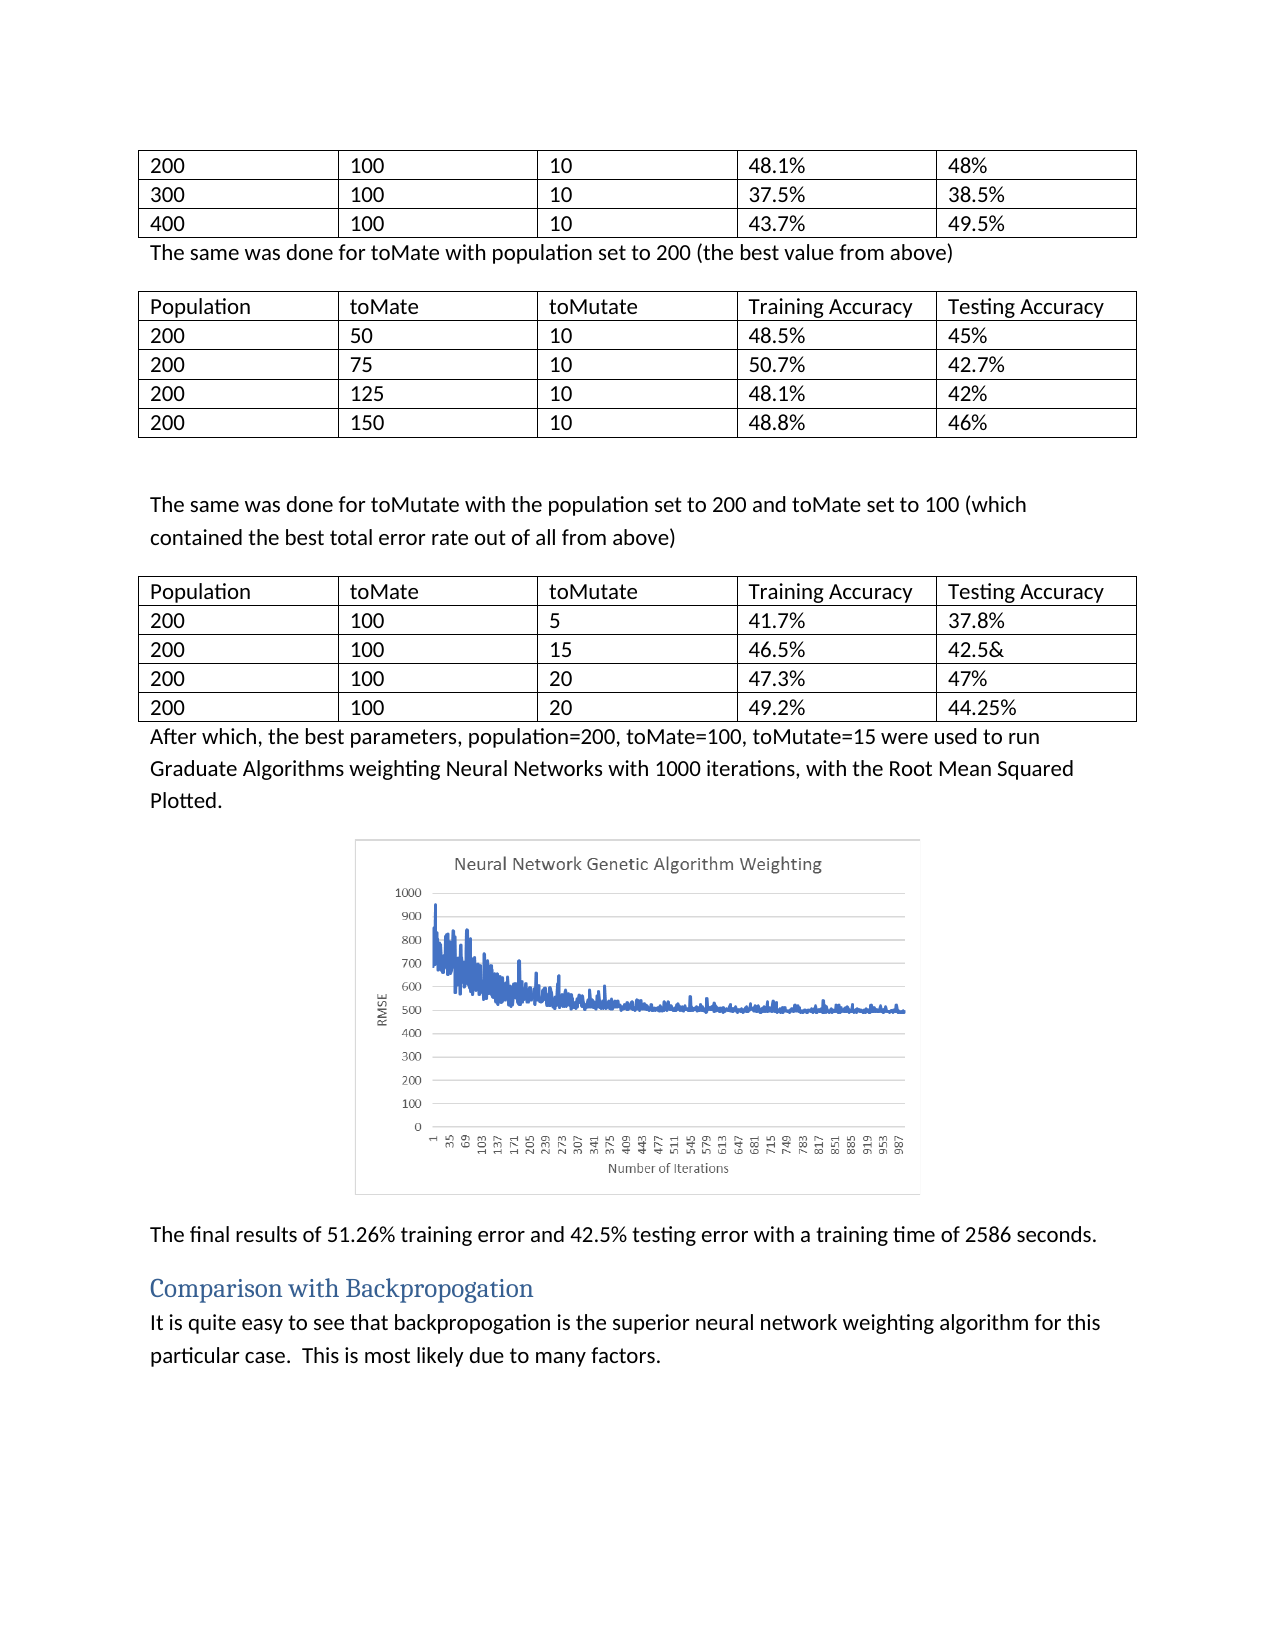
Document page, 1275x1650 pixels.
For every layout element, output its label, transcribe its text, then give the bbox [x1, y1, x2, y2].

table_cell 48% [937, 151, 1136, 179]
text After which, the best parameters, population=200, toMate=100, toMutate=15 were used to run Graduate Algorithms weighting Neural Networks with 1000 iterations, with the Root Mean Squared Plotted. [150, 722, 1125, 814]
text It is quite easy to see that backpropogation is the superior neural network weighting algorithm for this particular case. This is most likely due to many factors. [150, 1308, 1125, 1369]
table_cell 100 [339, 180, 537, 208]
table_cell 200 [139, 635, 338, 663]
table_cell 100 [339, 606, 537, 634]
table_cell 200 [139, 693, 338, 721]
table_cell 100 [339, 151, 537, 179]
table_cell 10 [538, 151, 737, 179]
table_cell 75 [339, 350, 537, 378]
table_cell 200 [139, 380, 338, 407]
text The same was done for toMutate with the population set to 200 and toMate set to 100 (which contained the best total error rate out of all from above) [150, 491, 1125, 551]
table_cell 200 [139, 321, 338, 349]
table_header toMutate [538, 577, 737, 605]
table_cell 200 [139, 606, 338, 634]
table_cell 50.7% [738, 350, 936, 378]
table_cell 47% [937, 664, 1136, 692]
table_cell 100 [339, 693, 537, 721]
table_header Training Accuracy [738, 292, 936, 320]
table_cell 37.5% [738, 180, 936, 208]
table_cell 10 [538, 209, 737, 237]
table_cell 10 [538, 409, 737, 437]
table_cell 20 [538, 664, 737, 692]
table_cell 200 [139, 151, 338, 179]
table_cell 44.25% [937, 693, 1136, 721]
table_cell 100 [339, 209, 537, 237]
table_cell 46.5% [738, 635, 936, 663]
table_cell 20 [538, 693, 737, 721]
table_cell 10 [538, 350, 737, 378]
picture [354, 839, 921, 1195]
table_cell 200 [139, 409, 338, 437]
table_header Population [139, 292, 338, 320]
table_cell 50 [339, 321, 537, 349]
table_header Population [139, 577, 338, 605]
table_header toMutate [538, 292, 737, 320]
table_cell 49.5% [937, 209, 1136, 237]
table_cell 41.7% [738, 606, 936, 634]
table_cell 43.7% [738, 209, 936, 237]
table_header Testing Accuracy [937, 577, 1136, 605]
table_cell 300 [139, 180, 338, 208]
table_cell 42.7% [937, 350, 1136, 378]
subtitle Comparison with Backpropogation [150, 1273, 1125, 1304]
table_cell 400 [139, 209, 338, 237]
table_cell 10 [538, 180, 737, 208]
table_cell 49.2% [738, 693, 936, 721]
table_cell 47.3% [738, 664, 936, 692]
table_cell 48.1% [738, 151, 936, 179]
table_cell 38.5% [937, 180, 1136, 208]
table_cell 42.5& [937, 635, 1136, 663]
table_cell 10 [538, 321, 737, 349]
table_cell 150 [339, 409, 537, 437]
table_cell 48.5% [738, 321, 936, 349]
table_header Training Accuracy [738, 577, 936, 605]
table_header Testing Accuracy [937, 292, 1136, 320]
table_cell 46% [937, 409, 1136, 437]
table_header toMate [339, 292, 537, 320]
text The same was done for toMate with population set to 200 (the best value from above) [150, 238, 1125, 266]
table_cell 200 [139, 664, 338, 692]
table_cell 45% [937, 321, 1136, 349]
table_cell 100 [339, 664, 537, 692]
table_cell 48.1% [738, 380, 936, 407]
table_cell 200 [139, 350, 338, 378]
table_cell 42% [937, 380, 1136, 407]
table_cell 48.8% [738, 409, 936, 437]
table_cell 10 [538, 380, 737, 407]
table_cell 125 [339, 380, 537, 407]
table_header toMate [339, 577, 537, 605]
table_cell 100 [339, 635, 537, 663]
table_cell 37.8% [937, 606, 1136, 634]
table_cell 15 [538, 635, 737, 663]
table_cell 5 [538, 606, 737, 634]
text The final results of 51.26% training error and 42.5% testing error with a training time of 2586 seconds. [150, 1220, 1125, 1248]
